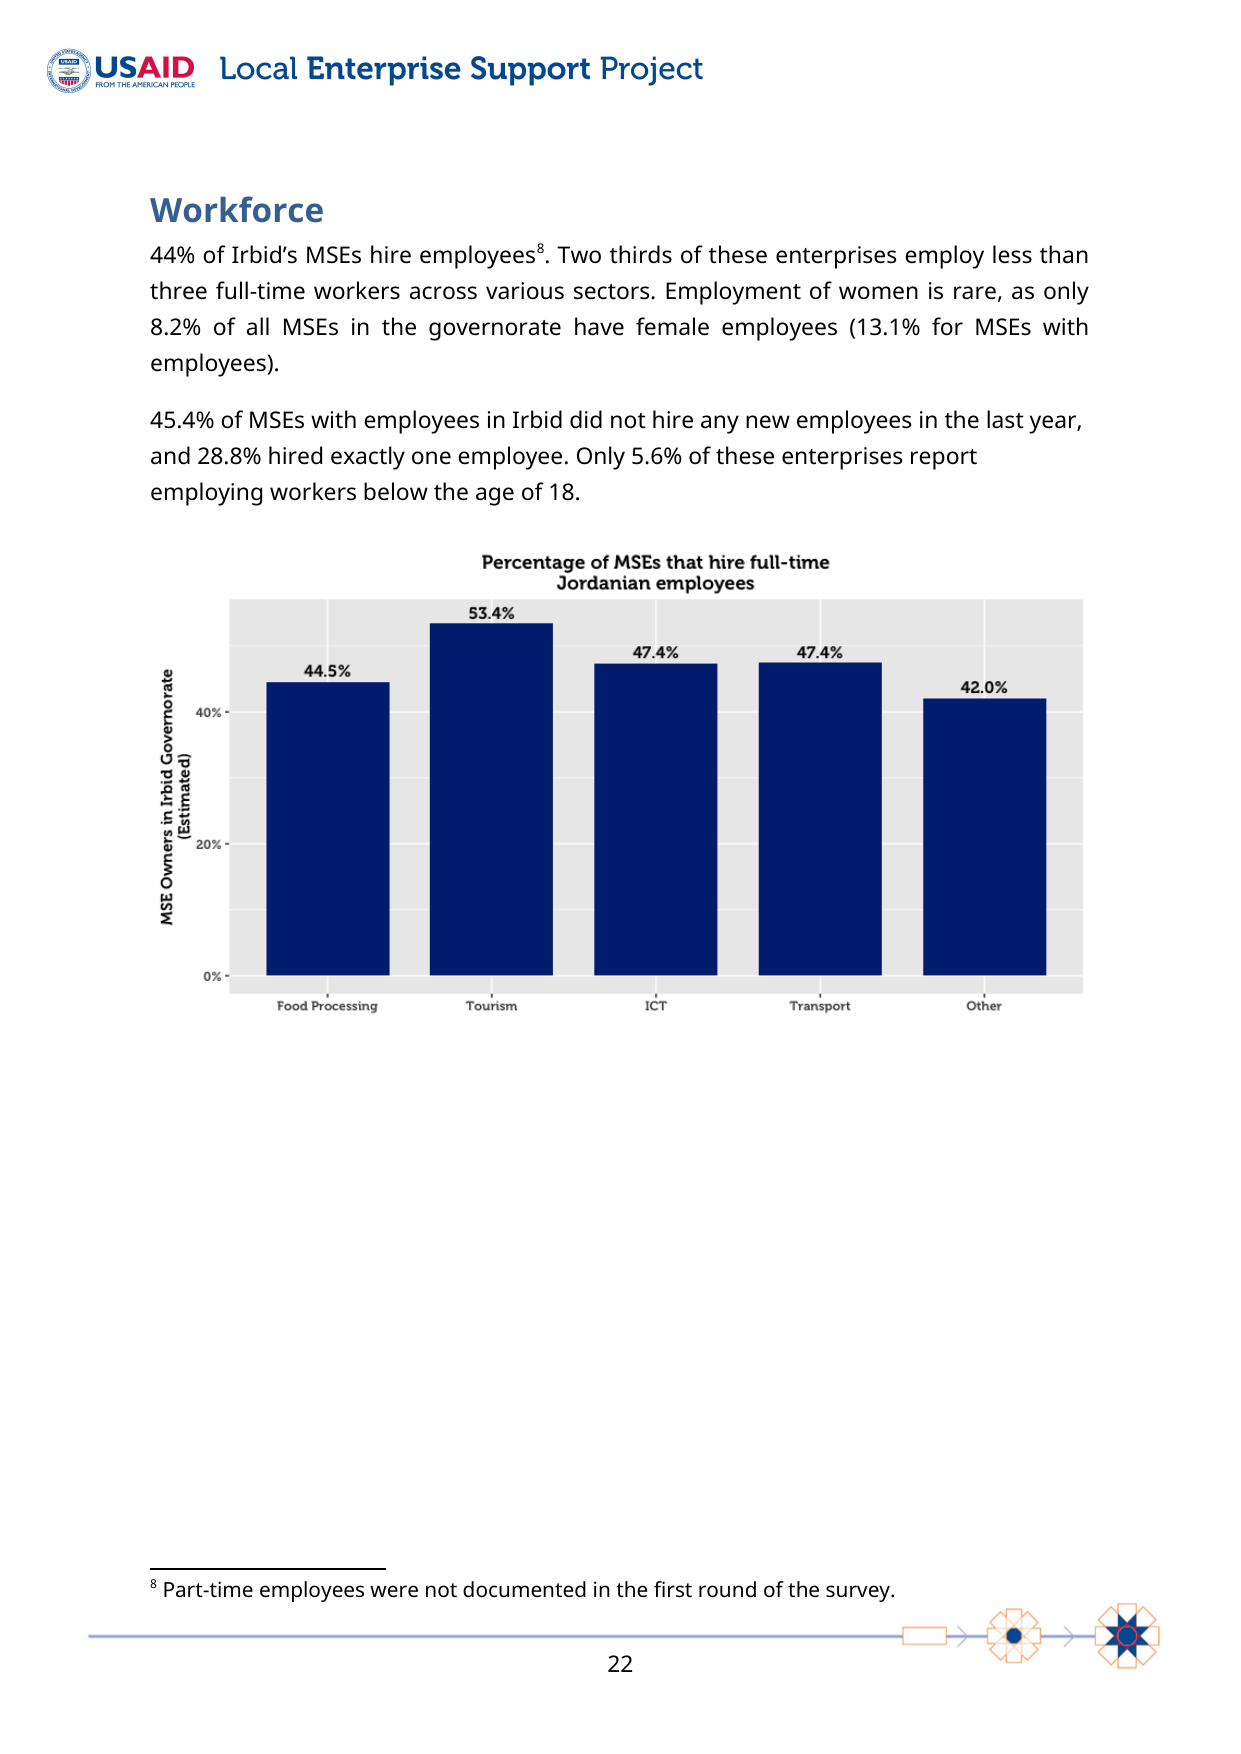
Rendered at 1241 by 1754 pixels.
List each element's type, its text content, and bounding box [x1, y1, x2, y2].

subtitle Workforce [150, 187, 1090, 233]
list 45.4% of MSEs with employees in Irbid did not hire any new employees in the last year, and 28.8% hired exactly one employee. Only 5.6% of these enterprises report employing workers below the age of 18. [150, 404, 1090, 507]
picture [1, 1551, 1241, 1700]
picture [27, 18, 719, 119]
text 44% of Irbid’s MSEs hire employees. Two thirds of these enterprises employ less than three full-time workers across various sectors. Employment of women is rare, as only 8.2% of all MSEs in the governorate have female employees (13.1% for MSEs with employees). [150, 239, 1090, 378]
picture [150, 547, 1091, 1018]
